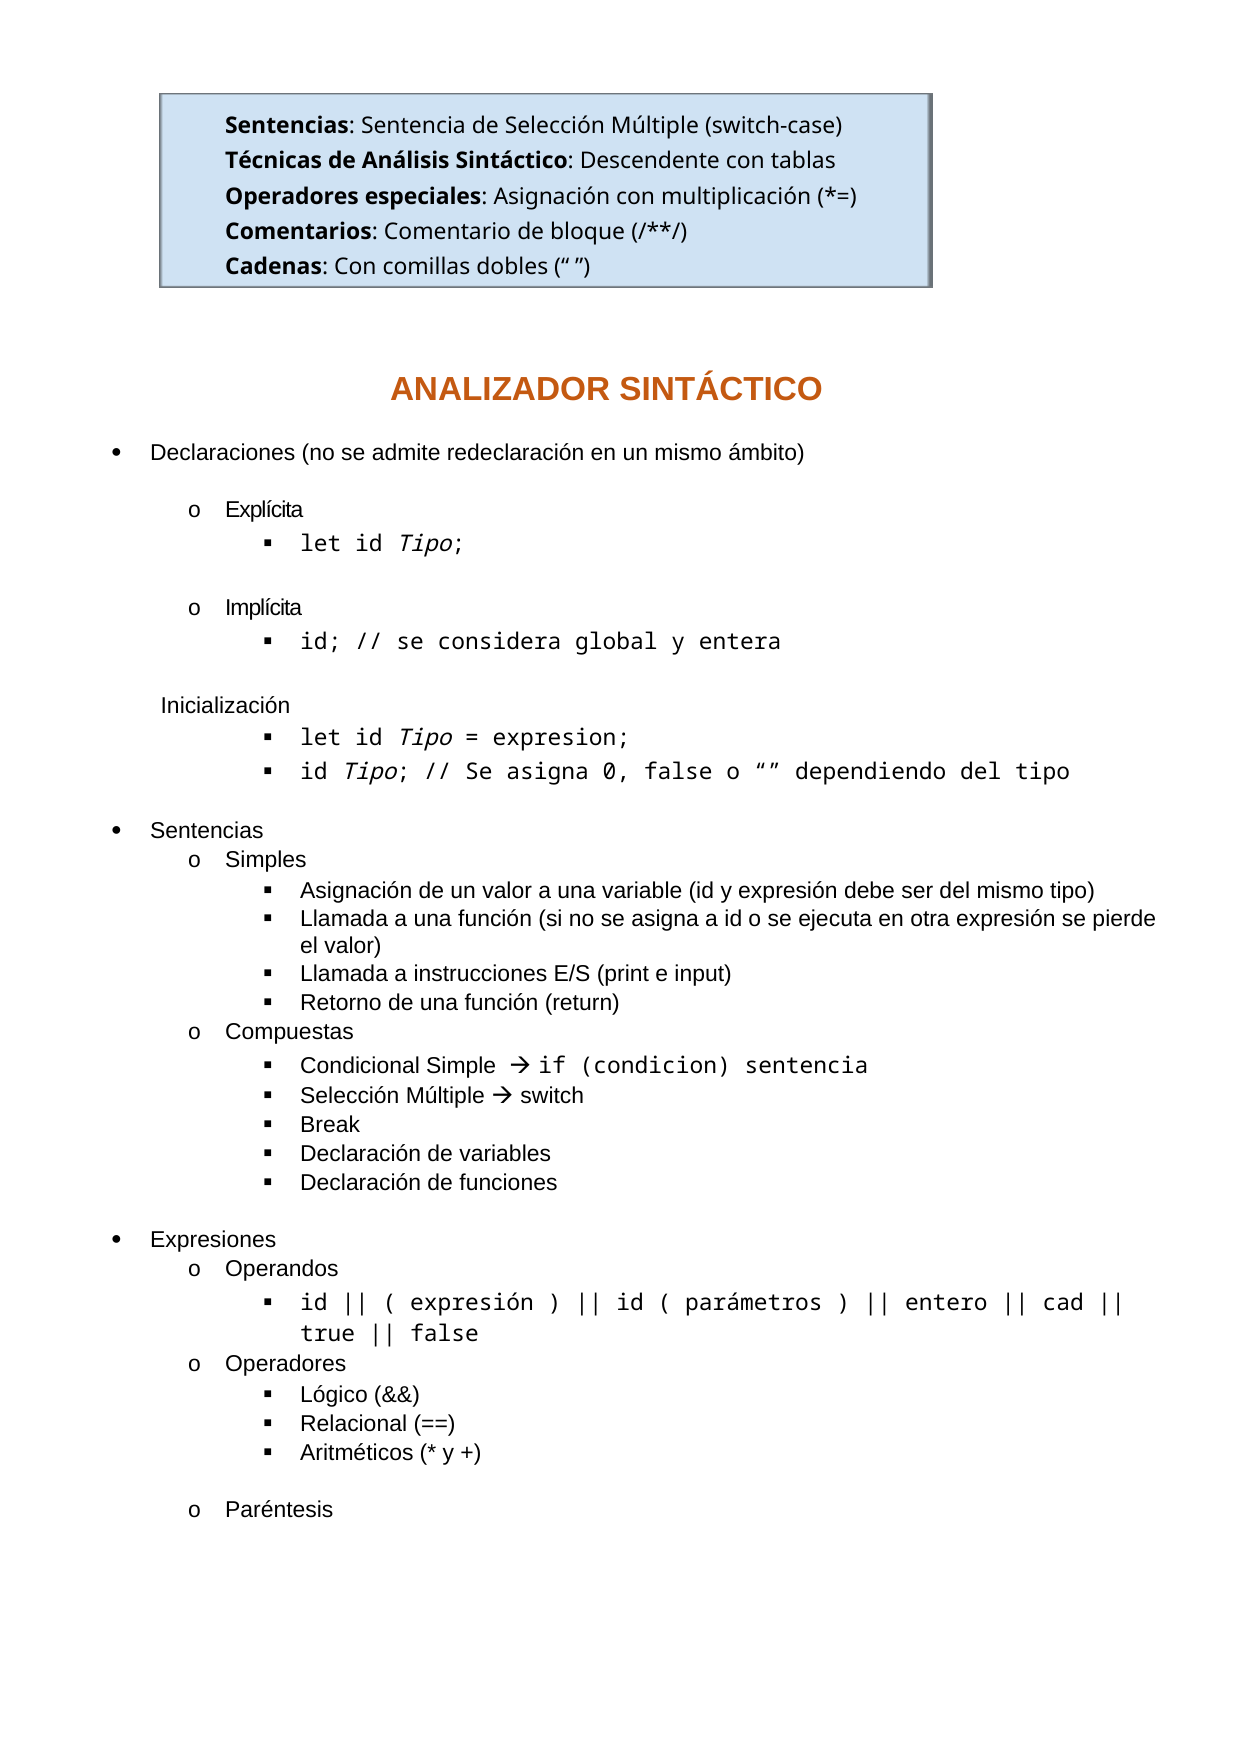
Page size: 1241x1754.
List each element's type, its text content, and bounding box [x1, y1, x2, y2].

list Llamada a instrucciones E/S (print e input) [262, 960, 1165, 987]
list Paréntesis [187, 1496, 1165, 1524]
picture [159, 93, 933, 288]
list Llamada a una función (si no se asigna a id o se ejecuta en otra expresión se pierde el valor) [262, 905, 1165, 958]
list Condicional Simple if (condicion) sentencia [262, 1049, 1165, 1080]
list let id Tipo; [262, 527, 1165, 558]
list Operandos [187, 1255, 1165, 1283]
list Sentencias [112, 817, 1165, 843]
list Aritméticos (* y +) [262, 1439, 1165, 1465]
list Asignación de un valor a una variable (id y expresión debe ser del mismo tipo) [262, 877, 1165, 903]
list let id Tipo = expresion; [262, 721, 1165, 752]
list Break [262, 1111, 1165, 1137]
list Simples [187, 846, 1165, 874]
list id; // se considera global y entera [262, 625, 1165, 656]
list Compuestas [187, 1018, 1165, 1046]
list Expresiones [112, 1226, 1165, 1252]
text Inicialización [75, 692, 1165, 719]
subtitle ANALIZADOR SINTÁCTICO [390, 369, 1165, 408]
list Declaraciones (no se admite redeclaración en un mismo ámbito) [112, 439, 1165, 465]
list Selección Múltiple switch [262, 1082, 1165, 1109]
list id || ( expresión ) || id ( parámetros ) || entero || cad || true || false [262, 1286, 1165, 1348]
list Lógico (&&) [262, 1381, 1165, 1407]
list Declaración de variables [262, 1140, 1165, 1166]
list Retorno de una función (return) [262, 989, 1165, 1016]
list Declaración de funciones [262, 1168, 1165, 1195]
list Operadores [187, 1350, 1165, 1379]
list Implícita [187, 594, 1165, 623]
list Explícita [187, 496, 1165, 524]
list id Tipo; // Se asigna 0, false o “” dependiendo del tipo [262, 755, 1165, 786]
list Relacional (==) [262, 1410, 1165, 1436]
